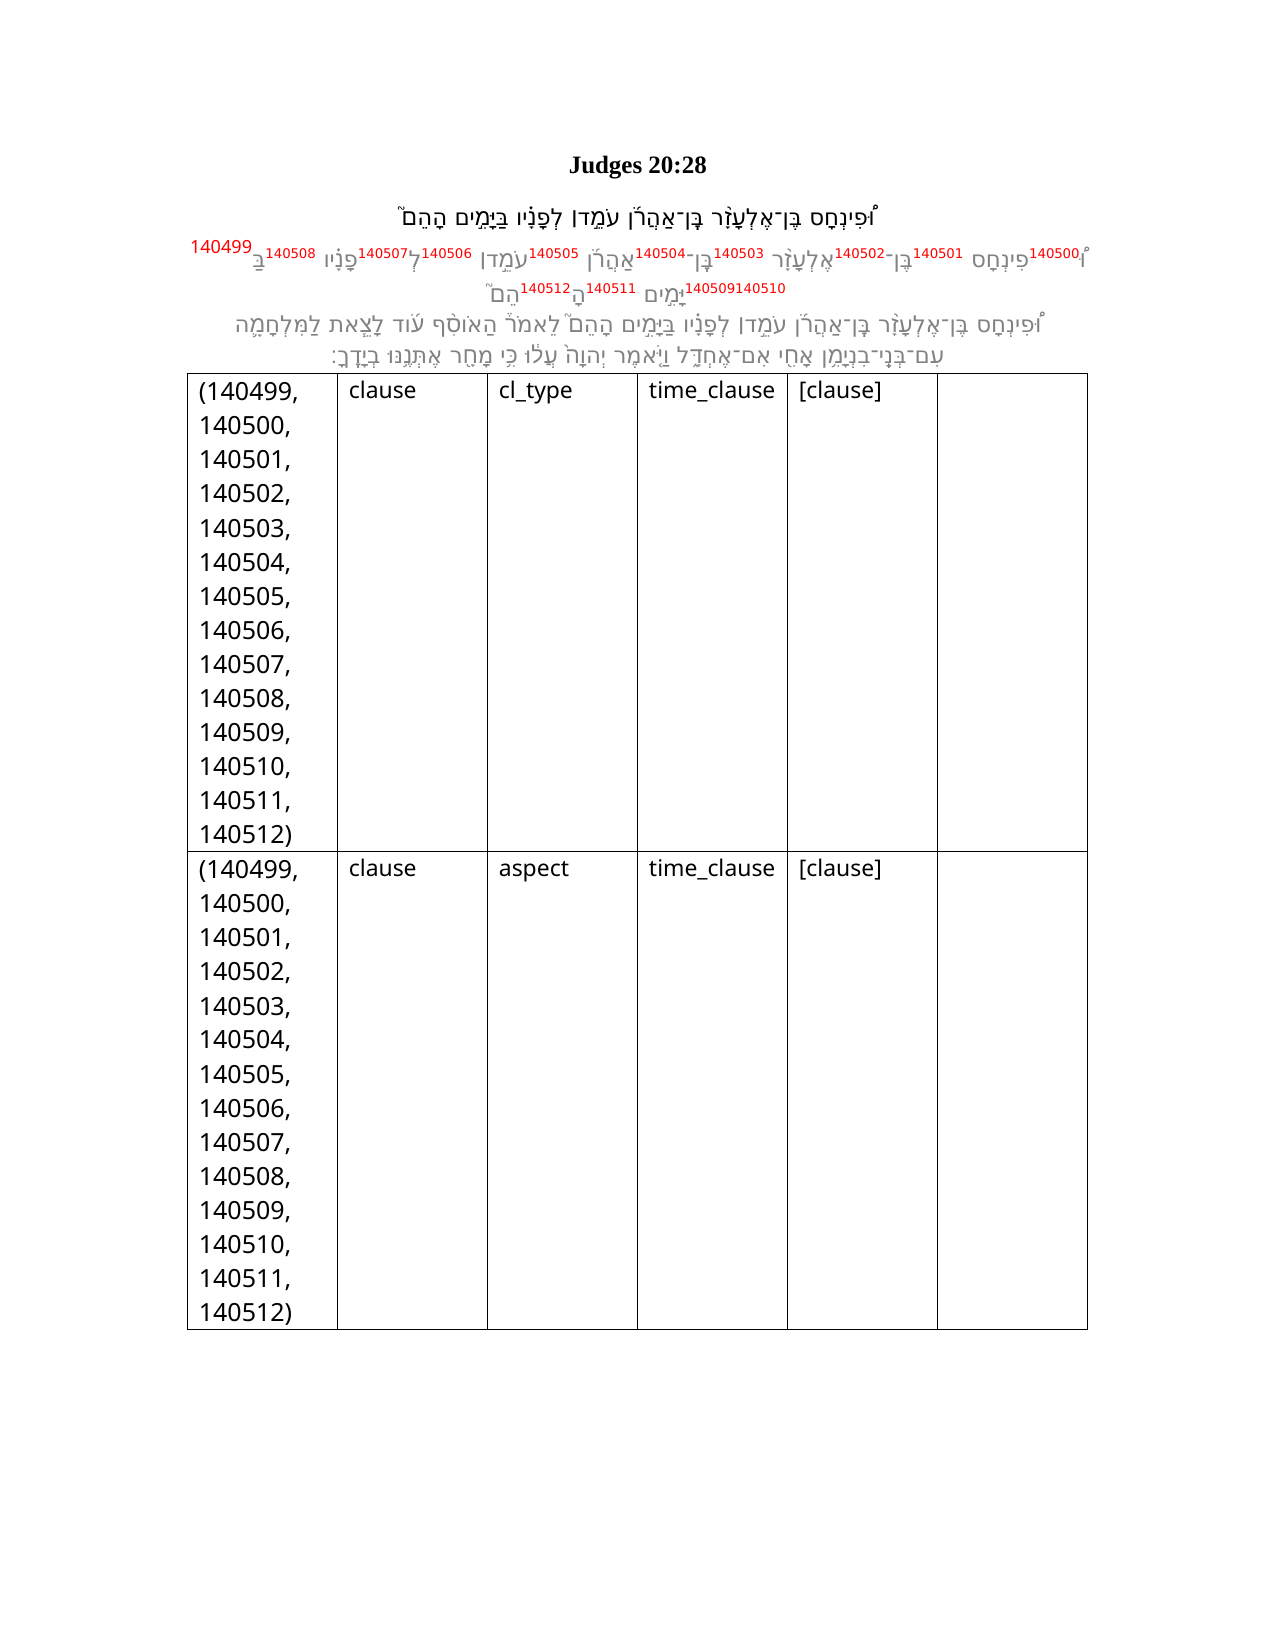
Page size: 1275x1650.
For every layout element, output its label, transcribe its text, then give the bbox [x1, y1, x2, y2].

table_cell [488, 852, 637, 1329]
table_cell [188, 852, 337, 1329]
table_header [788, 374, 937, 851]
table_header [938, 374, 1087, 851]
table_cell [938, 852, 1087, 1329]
text וּ֠פִינְחָס בֶּן־אֶלְעָזָ֨ר בֶּֽן־אַהֲרֹ֜ן עֹמֵ֣ד׀ לְפָנָ֗יו בַּיָּמִ֣ים הָהֵם֮ לֵאמֹר֒ הַאֹוסִ֨ף עֹ֜וד לָצֵ֧את לַמִּלְחָמָ֛ה עִם־בְּנֵֽי־בִנְיָמִ֥ן אָחִ֖י אִם־אֶחְדָּ֑ל וַיֹּ֤אמֶר יְהוָה֙ עֲל֔וּ כִּ֥י מָחָ֖ר אֶתְּנֶ֥נּוּ בְיָדֶֽךָ׃ [187, 312, 1087, 369]
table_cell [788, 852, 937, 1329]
text 140499וּ֠140500פִינְחָס 140501בֶּן־140502אֶלְעָזָ֨ר 140503בֶּֽן־140504אַהֲרֹ֜ן 140505עֹמֵ֣ד׀ 140506לְ140507פָנָ֗יו 140508בַּ140509140510יָּמִ֣ים 140511הָ140512הֵם֮ [187, 234, 1087, 308]
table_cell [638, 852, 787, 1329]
text וּ֠פִינְחָס בֶּן־אֶלְעָזָ֨ר בֶּֽן־אַהֲרֹ֜ן עֹמֵ֣ד׀ לְפָנָ֗יו בַּיָּמִ֣ים הָהֵם֮ [187, 204, 1087, 231]
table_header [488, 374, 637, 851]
text Judges 20:28 [187, 150, 1087, 179]
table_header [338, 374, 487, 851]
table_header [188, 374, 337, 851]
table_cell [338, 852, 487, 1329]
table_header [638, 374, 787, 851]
